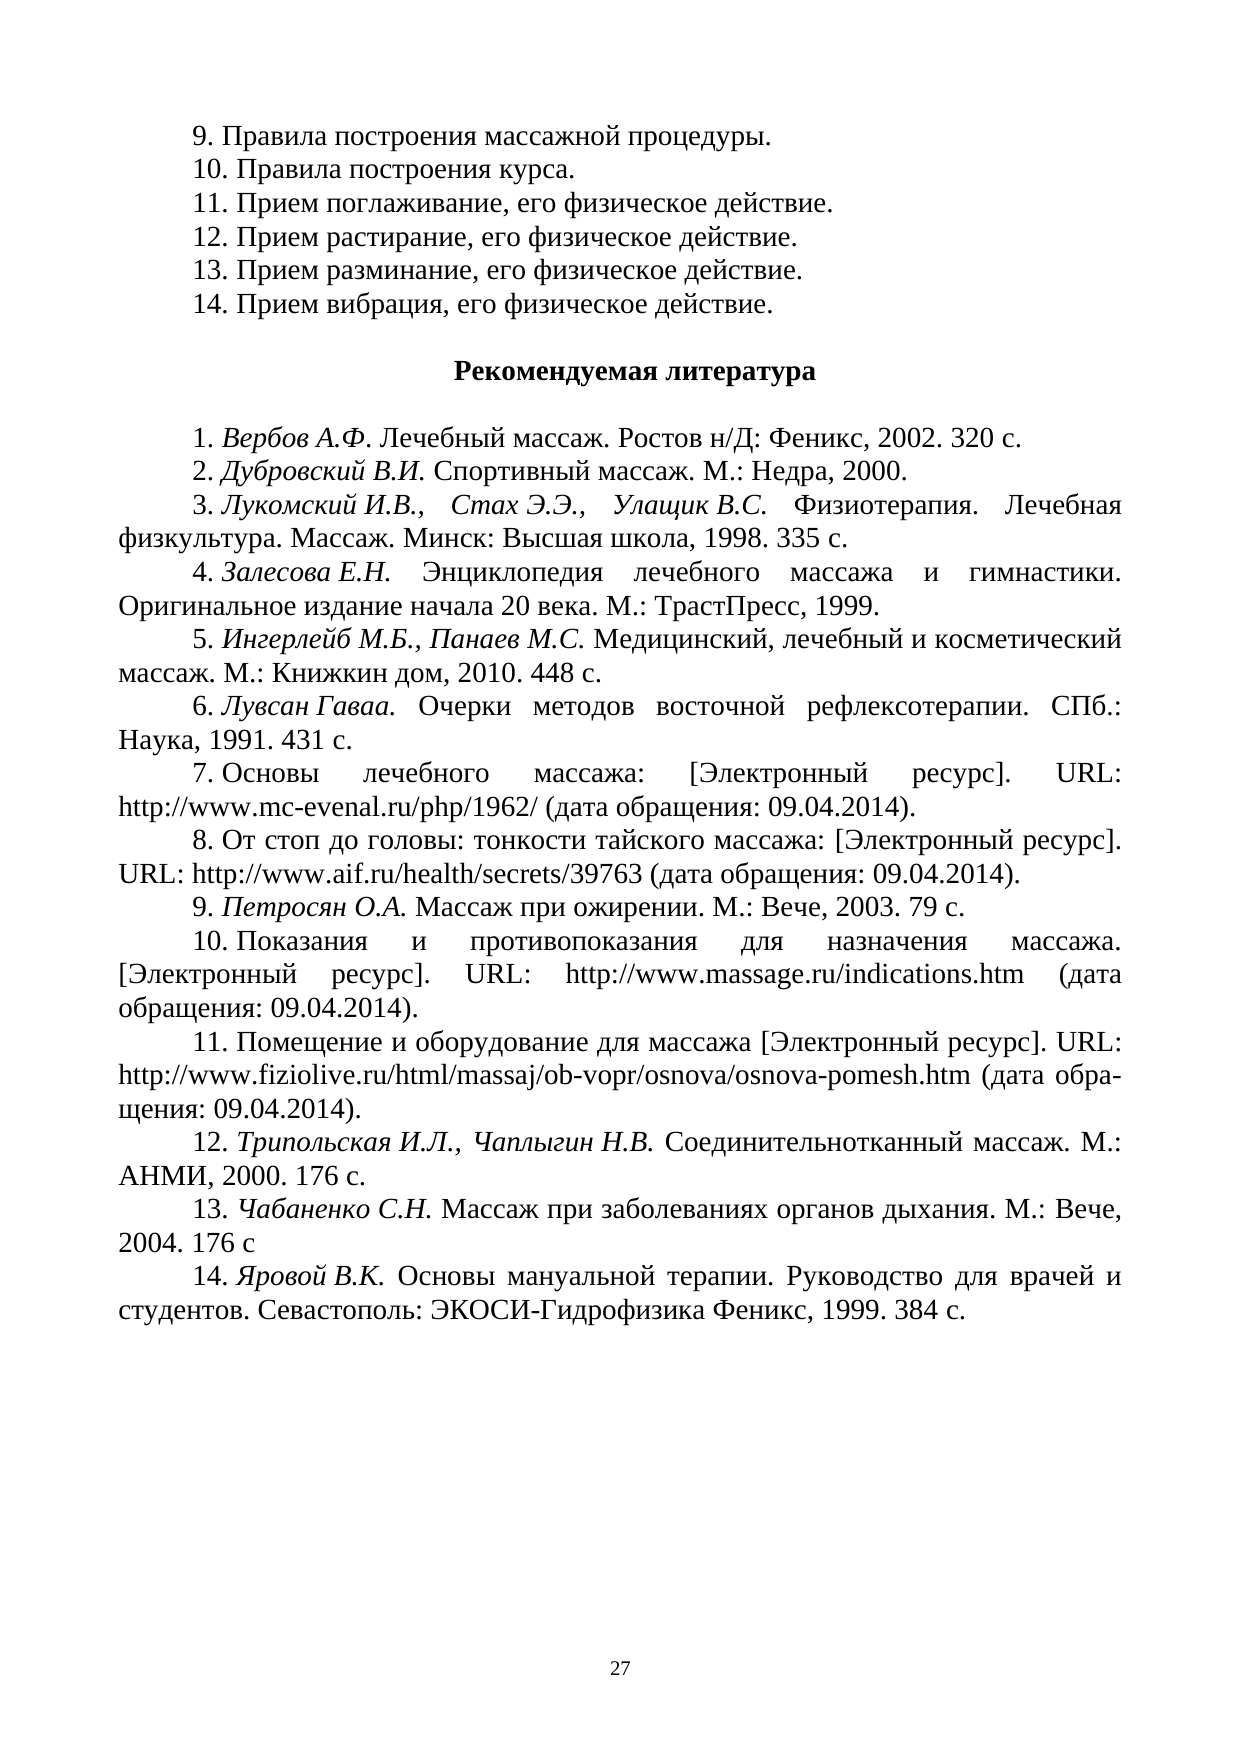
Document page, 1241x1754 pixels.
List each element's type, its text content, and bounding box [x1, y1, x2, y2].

list Дубровский В.И. Спортивный массаж. М.: Недра, 2000. [118, 453, 1122, 487]
list Прием растирание, его физическое действие. [118, 219, 1122, 252]
list Вербов А.Ф. Лечебный массаж. Ростов н/Д: Феникс, 2002. 320 с. [118, 420, 1122, 453]
list Правила построения курса. [118, 152, 1122, 185]
list Ингерлейб М.Б., Панаев М.С. Медицинский, лечебный и косметический массаж. М.: Книжкин дом, 2010. 448 с. [118, 621, 1122, 688]
list Яровой В.К. Основы мануальной терапии. Руководство для врачей и студентов. Севастополь: ЭКОСИ-Гидрофизика Феникс, 1999. 384 с. [118, 1258, 1122, 1326]
list Прием поглаживание, его физическое действие. [118, 185, 1122, 219]
list Петросян О.А. Массаж при ожирении. М.: Вече, 2003. 79 с. [118, 889, 1122, 923]
list Прием вибрация, его физическое действие. [118, 286, 1122, 319]
list Прием разминание, его физическое действие. [118, 252, 1122, 286]
list Показания и противопоказания для назначения массажа. [Электронный ресурс]. URL: http://www.massage.ru/indications.htm (дата обращения: 09.04.2014). [118, 923, 1122, 1024]
list Основы лечебного массажа: [Электронный ресурс]. URL: http://www.mc-evenal.ru/php/1962/ (дата обращения: 09.04.2014). [118, 755, 1122, 822]
list Чабаненко С.Н. Массаж при заболеваниях органов дыхания. М.: Вече, 2004. 176 с [118, 1191, 1122, 1258]
list Помещение и оборудование для массажа [Электронный ресурс]. URL: http://www.fiziolive.ru/html/massaj/ob-vopr/osnova/osnova-pomesh.htm (дата обра-щения: 09.04.2014). [118, 1024, 1122, 1124]
list Залесова Е.Н. Энциклопедия лечебного массажа и гимнастики. Оригинальное издание начала 20 века. М.: ТрастПресс, 1999. [118, 554, 1122, 621]
list От стоп до головы: тонкости тайского массажа: [Электронный ресурс]. URL: http://www.aif.ru/health/secrets/39763 (дата обращения: 09.04.2014). [118, 822, 1122, 889]
list Правила построения массажной процедуры. [118, 118, 1122, 152]
list Трипольская И.Л., Чаплыгин Н.В. Соединительнотканный массаж. М.: АНМИ, 2000. 176 с. [118, 1124, 1122, 1191]
list Лувсан Гаваа. Очерки методов восточной рефлексотерапии. СПб.: Наука, 1991. 431 с. [118, 688, 1122, 755]
text Рекомендуемая литература [118, 353, 1122, 386]
list Лукомский И.В., Стах Э.Э., Улащик В.С. Физиотерапия. Лечебная физкультура. Массаж. Минск: Высшая школа, 1998. 335 с. [118, 487, 1122, 554]
